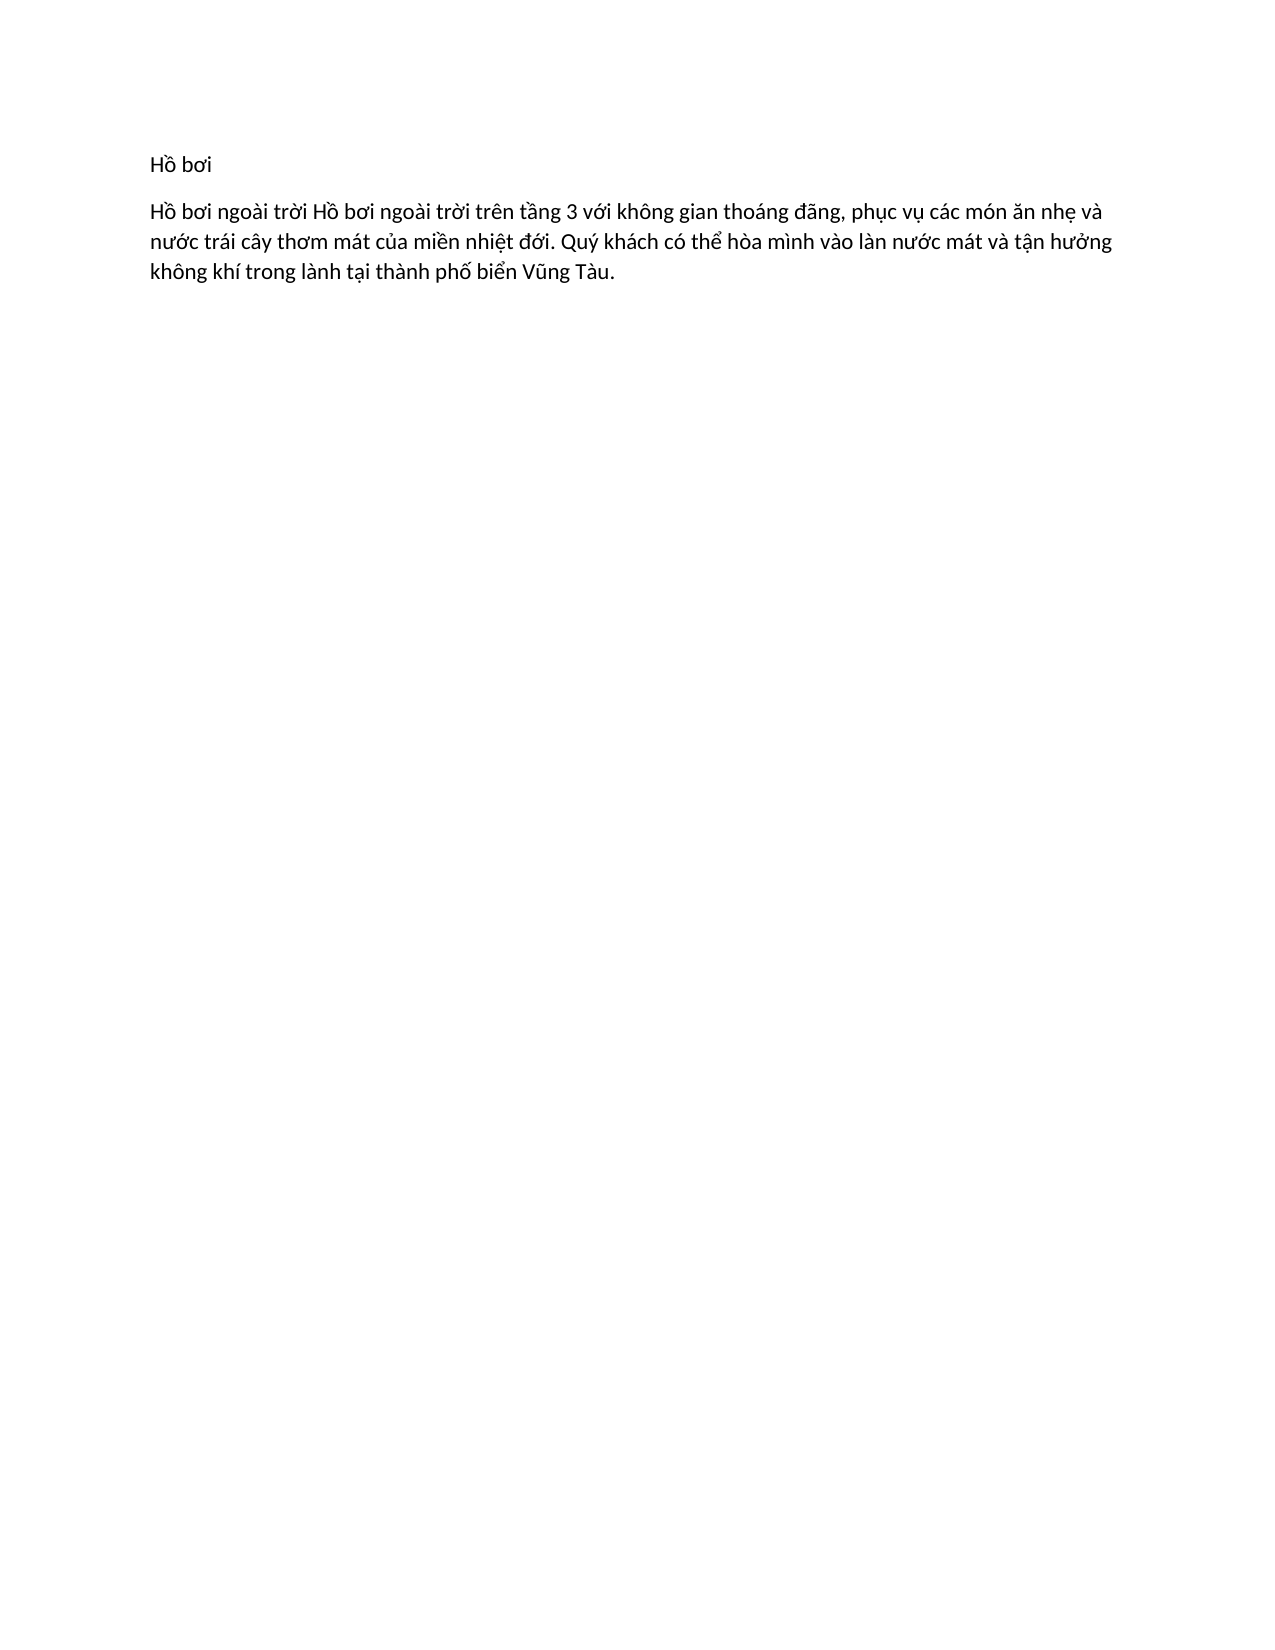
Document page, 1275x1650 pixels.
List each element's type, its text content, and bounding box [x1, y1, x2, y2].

text Hồ bơi ngoài trời Hồ bơi ngoài trời trên tầng 3 với không gian thoáng đãng, phục vụ các món ăn nhẹ và nước trái cây thơm mát của miền nhiệt đới. Quý khách có thể hòa mình vào làn nước mát và tận hưởng không khí trong lành tại thành phố biển Vũng Tàu. [150, 197, 1125, 285]
text Hồ bơi [150, 150, 1125, 178]
